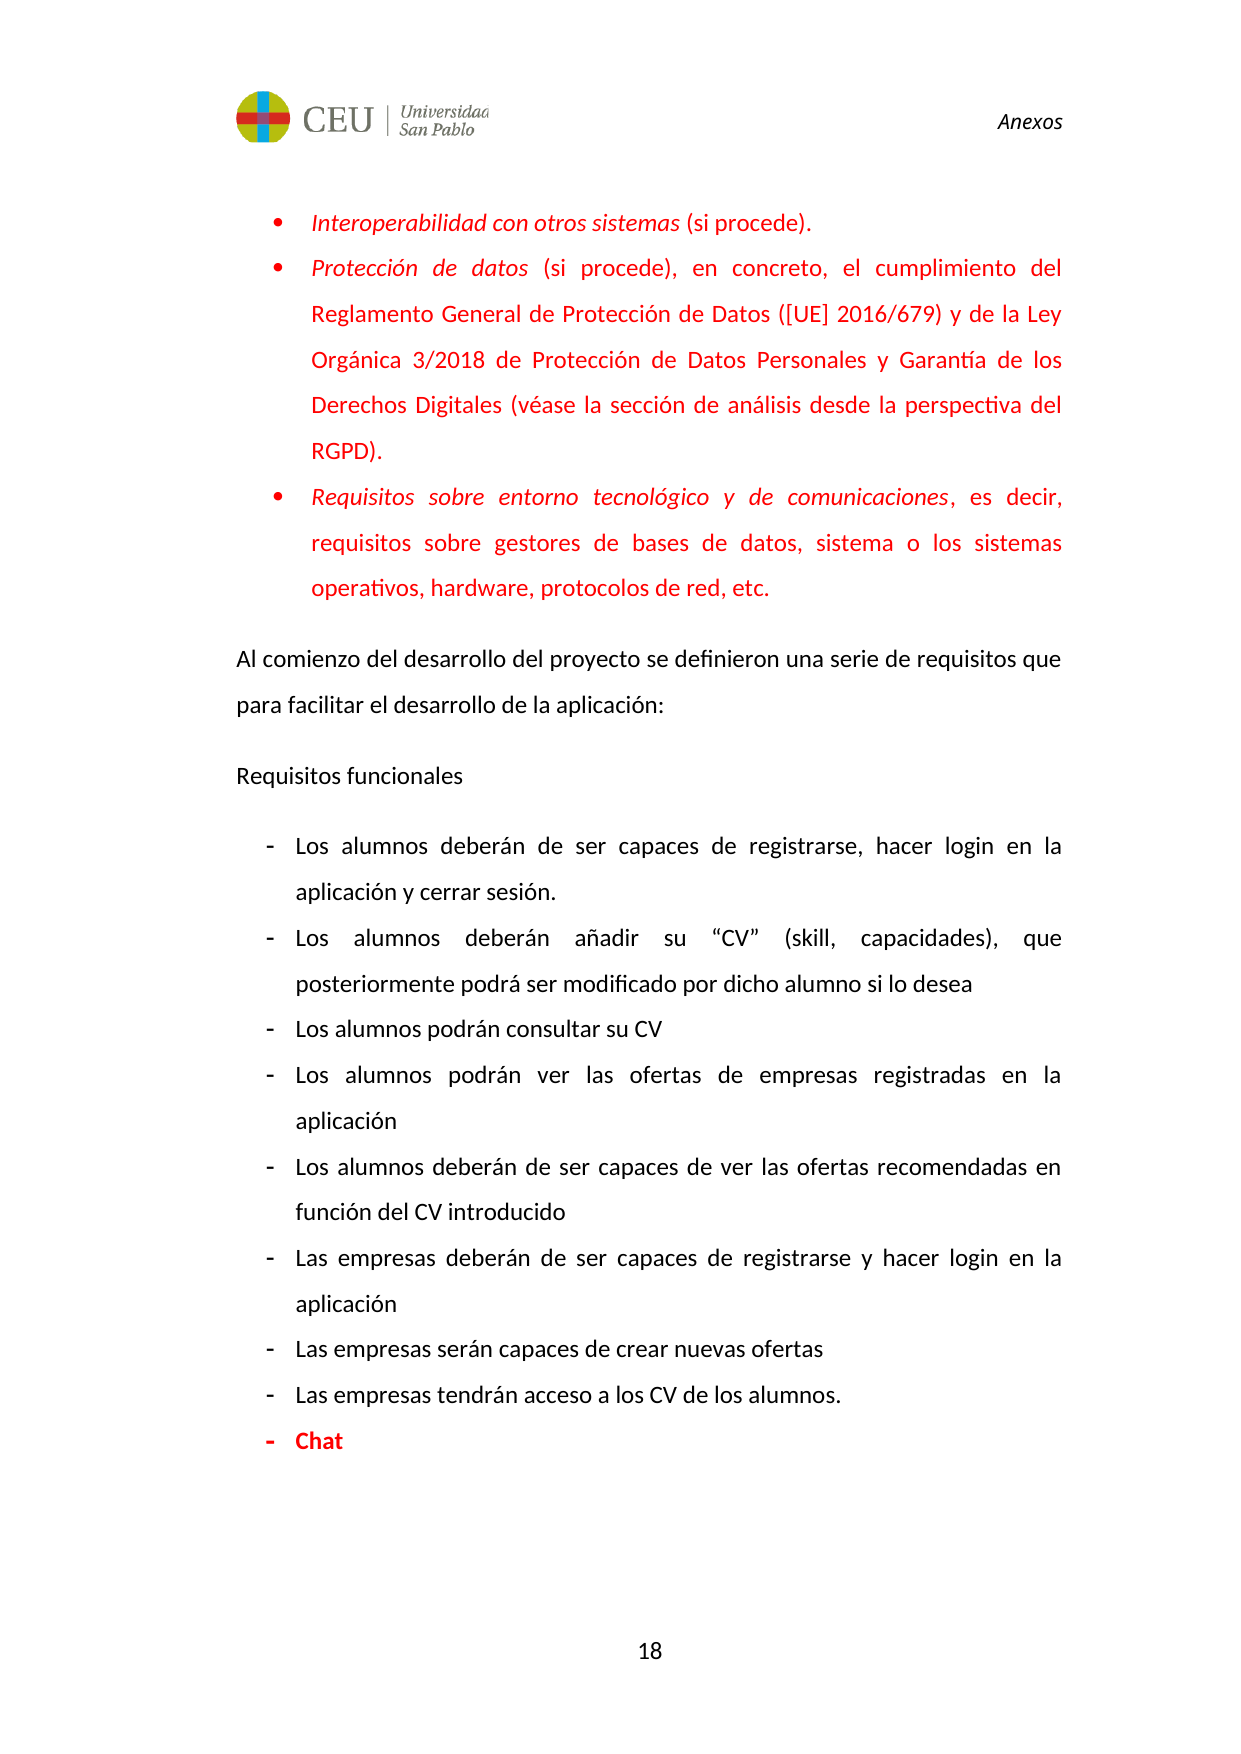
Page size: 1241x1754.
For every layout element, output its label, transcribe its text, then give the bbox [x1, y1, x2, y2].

list Los alumnos deberán añadir su “CV” (skill, capacidades), que posteriormente podrá ser modificado por dicho alumno si lo desea [266, 922, 1063, 998]
list Las empresas serán capaces de crear nuevas ofertas [266, 1333, 1063, 1364]
text Al comienzo del desarrollo del proyecto se definieron una serie de requisitos que para facilitar el desarrollo de la aplicación: [236, 643, 1063, 719]
list Los alumnos deberán de ser capaces de ver las ofertas recomendadas en función del CV introducido [266, 1151, 1063, 1227]
list Requisitos sobre entorno tecnológico y de comunicaciones, es decir, requisitos sobre gestores de bases de datos, sistema o los sistemas operativos, hardware, protocolos de red, etc. [274, 481, 1063, 603]
list Los alumnos podrán ver las ofertas de empresas registradas en la aplicación [266, 1059, 1063, 1135]
list Los alumnos deberán de ser capaces de registrarse, hacer login en la aplicación y cerrar sesión. [266, 831, 1063, 907]
list Los alumnos podrán consultar su CV [266, 1013, 1063, 1044]
list Protección de datos (si procede), en concreto, el cumplimiento del Reglamento General de Protección de Datos ([UE] 2016/679) y de la Ley Orgánica 3/2018 de Protección de Datos Personales y Garantía de los Derechos Digitales (véase la sección de análisis desde la perspectiva del RGPD). [274, 252, 1063, 466]
list Chat [266, 1425, 1063, 1456]
list Interoperabilidad con otros sistemas (si procede). [274, 207, 1063, 237]
list Las empresas deberán de ser capaces de registrarse y hacer login en la aplicación [266, 1242, 1063, 1318]
list Las empresas tendrán acceso a los CV de los alumnos. [266, 1379, 1063, 1410]
text Requisitos funcionales [236, 760, 1063, 790]
picture [235, 89, 489, 143]
